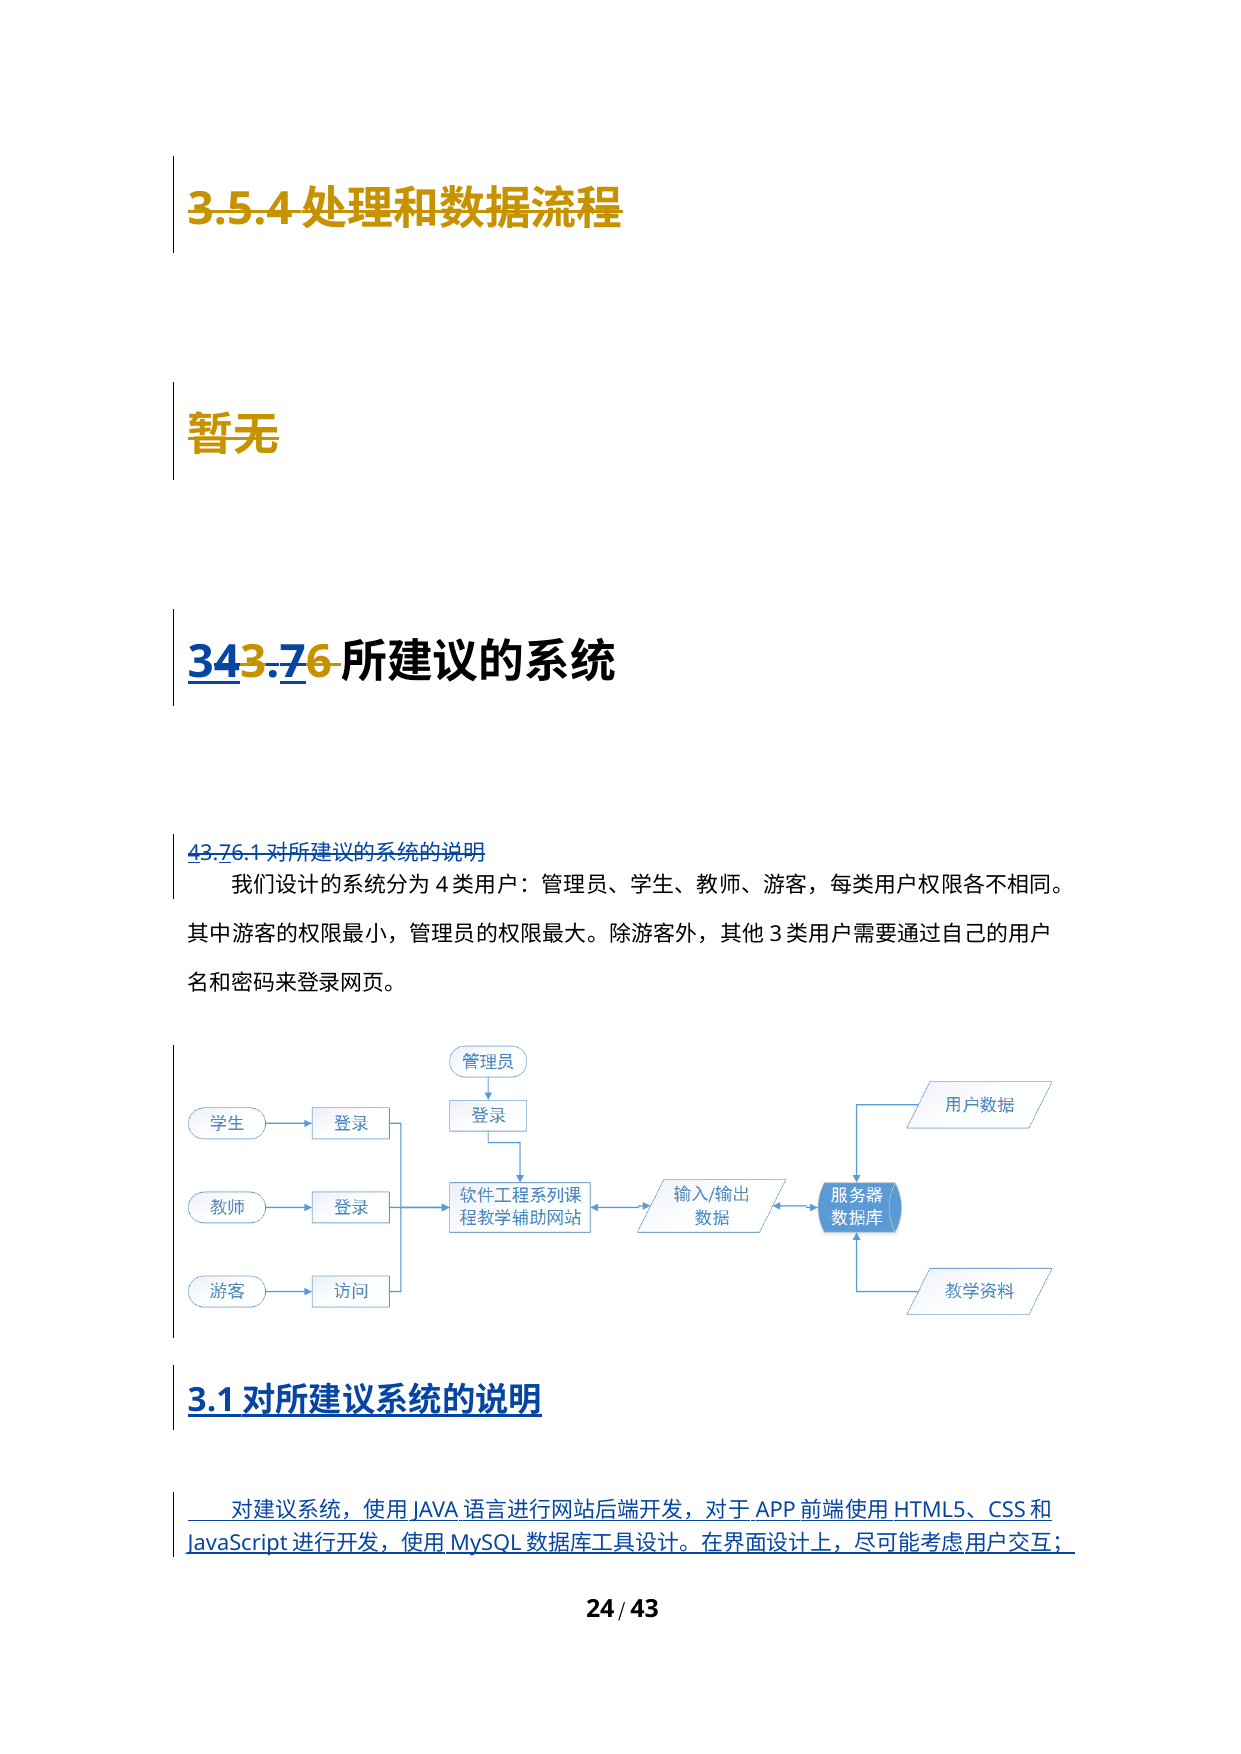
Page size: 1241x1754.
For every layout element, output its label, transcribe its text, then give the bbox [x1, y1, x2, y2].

picture [187, 1045, 1053, 1315]
subtitle 所建议的系统 [187, 609, 1053, 706]
text 我们设计的系统分为4类用户：管理员、学生、教师、游客，每类用户权限各不相同。其中游客的权限最小，管理员的权限最大。除游客外，其他3类用户需要通过自己的用户名和密码来登录网页。 [187, 867, 1053, 997]
